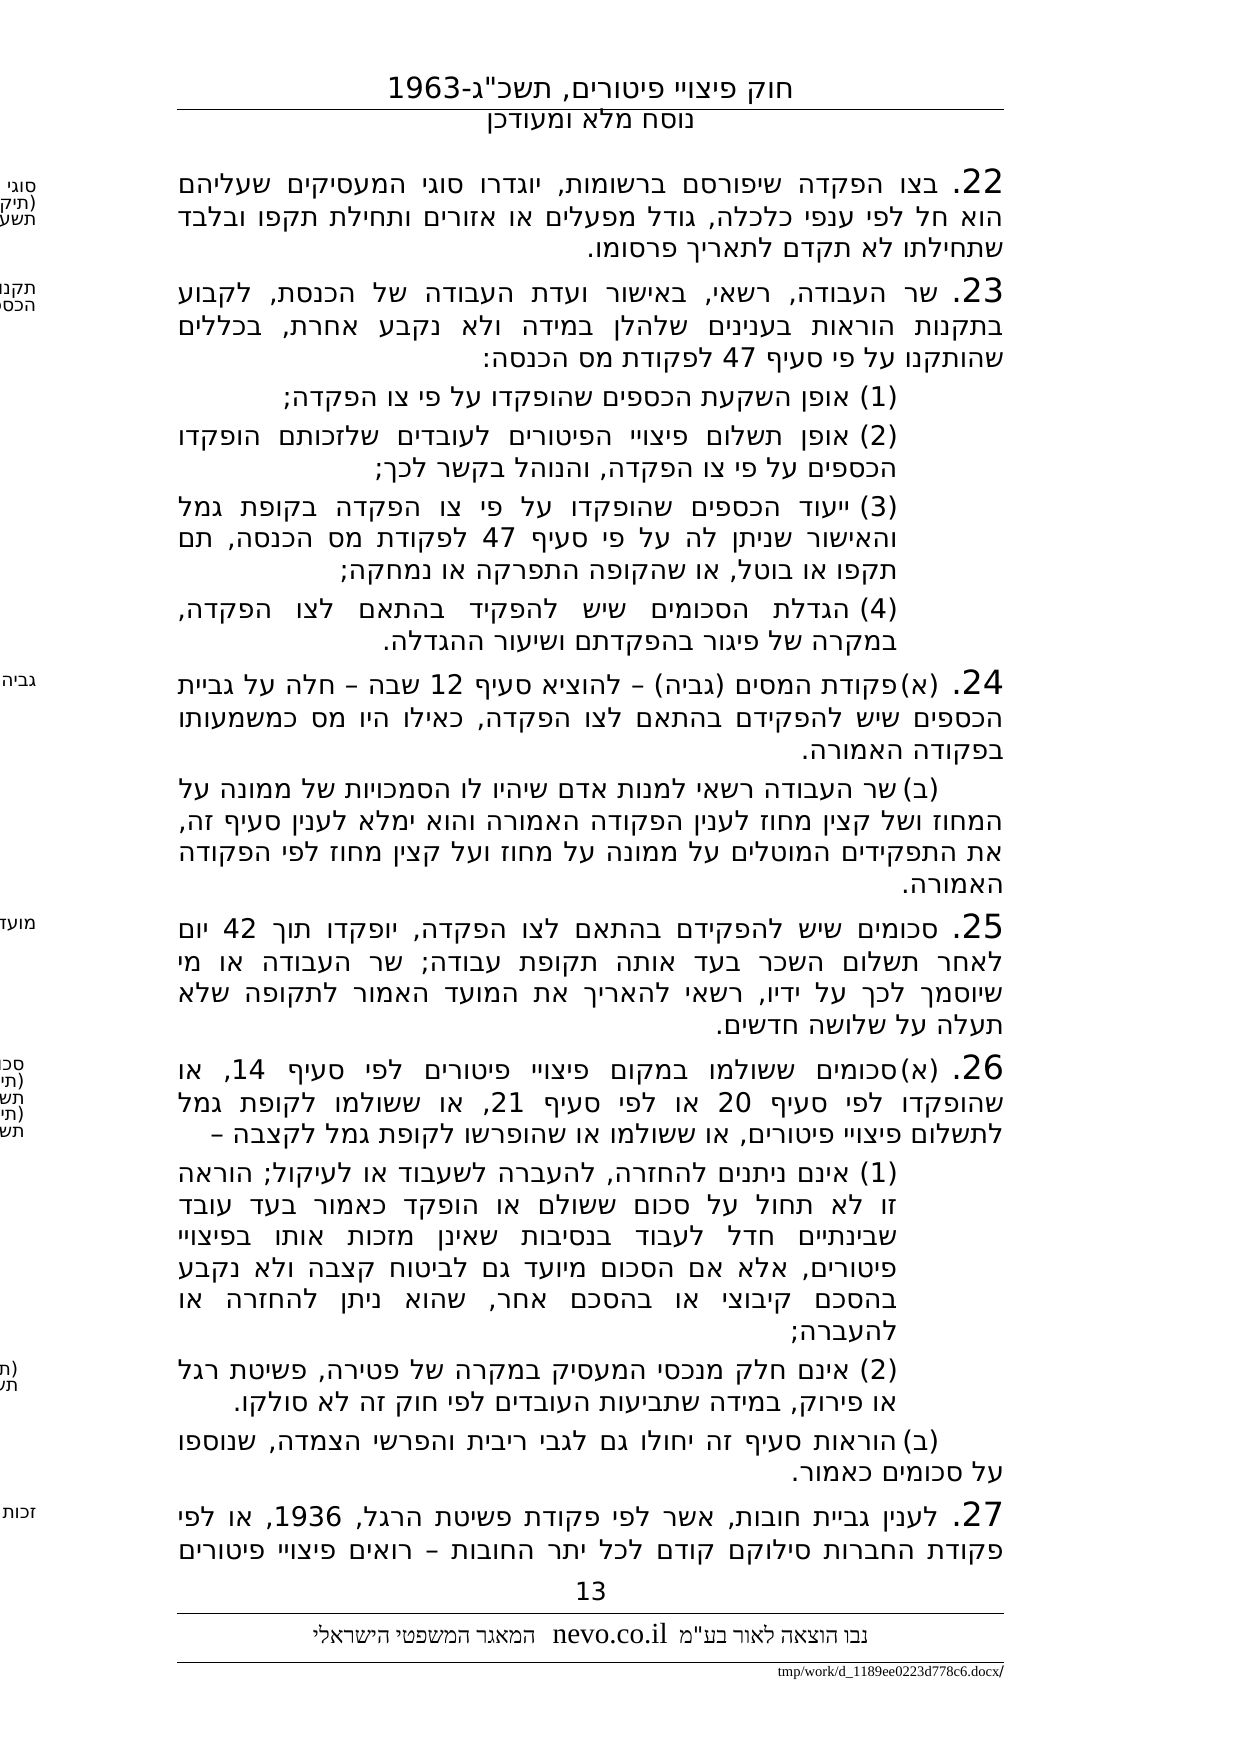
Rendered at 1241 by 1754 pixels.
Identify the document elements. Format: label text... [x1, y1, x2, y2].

text 25. סכומים שיש להפקידם בהתאם לצו הפקדה, יופקדו תוך 42 יום לאחר תשלום השכר בעד אותה תקופת עבודה; שר העבודה או מי שיוסמך לכך על ידיו, רשאי להאריך את המועד האמור לתקופה שלא תעלה על שלושה חדשים. [177, 907, 1004, 1041]
text 26. (א) סכומים ששולמו במקום פיצויי פיטורים לפי סעיף 14, או שהופקדו לפי סעיף 20 או לפי סעיף 21, או ששולמו לקופת גמל לתשלום פיצויי פיטורים, או ששולמו או שהופרשו לקופת גמל לקצבה – [177, 1048, 1004, 1150]
text (1) אינם ניתנים להחזרה, להעברה לשעבוד או לעיקול; הוראה זו לא תחול על סכום ששולם או הופקד כאמור בעד עובד שבינתיים חדל לעבוד בנסיבות שאינן מזכות אותו בפיצויי פיטורים, אלא אם הסכום מיועד גם לביטוח קצבה ולא נקבע בהסכם קיבוצי או בהסכם אחר, שהוא ניתן להחזרה או להעברה; [177, 1158, 898, 1347]
text (1) אופן השקעת הכספים שהופקדו על פי צו הפקדה; [177, 381, 898, 413]
text (2) אופן תשלום פיצויי הפיטורים לעובדים שלזכותם הופקדו הכספים על פי צו הפקדה, והנוהל בקשר לכך; [177, 420, 898, 483]
text 24. (א) פקודת המסים (גביה) – להוציא סעיף 12 שבה – חלה על גביית הכספים שיש להפקידם בהתאם לצו הפקדה, כאילו היו מס כמשמעותו בפקודה האמורה. [177, 664, 1004, 766]
text (3) ייעוד הכספים שהופקדו על פי צו הפקדה בקופת גמל והאישור שניתן לה על פי סעיף 47 לפקודת מס הכנסה, תם תקפו או בוטל, או שהקופה התפרקה או נמחקה; [177, 491, 898, 586]
text (4) הגדלת הסכומים שיש להפקיד בהתאם לצו הפקדה, במקרה של פיגור בהפקדתם ושיעור ההגדלה. [177, 593, 898, 656]
text (ב) הוראות סעיף זה יחולו גם לגבי ריבית והפרשי הצמדה, שנוספו על סכומים כאמור. [177, 1425, 1004, 1488]
text 23. שר העבודה, רשאי, באישור ועדת העבודה של הכנסת, לקבוע בתקנות הוראות בענינים שלהלן במידה ולא נקבע אחרת, בכללים שהותקנו על פי סעיף 47 לפקודת מס הכנסה: [177, 272, 1004, 374]
text 22. בצו הפקדה שיפורסם ברשומות, יוגדרו סוגי המעסיקים שעליהם הוא חל לפי ענפי כלכלה, גודל מפעלים או אזורים ותחילת תקפו ובלבד שתחילתו לא תקדם לתאריך פרסומו. [177, 162, 1004, 264]
text (2) אינם חלק מנכסי המעסיק במקרה של פטירה, פשיטת רגל או פירוק, במידה שתביעות העובדים לפי חוק זה לא סולקו. [177, 1354, 898, 1418]
text (ב) שר העבודה רשאי למנות אדם שיהיו לו הסמכויות של ממונה על המחוז ושל קצין מחוז לענין הפקודה האמורה והוא ימלא לענין סעיף זה, את התפקידים המוטלים על ממונה על מחוז ועל קצין מחוז לפי הפקודה האמורה. [177, 773, 1004, 899]
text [177, 1496, 1004, 1566]
